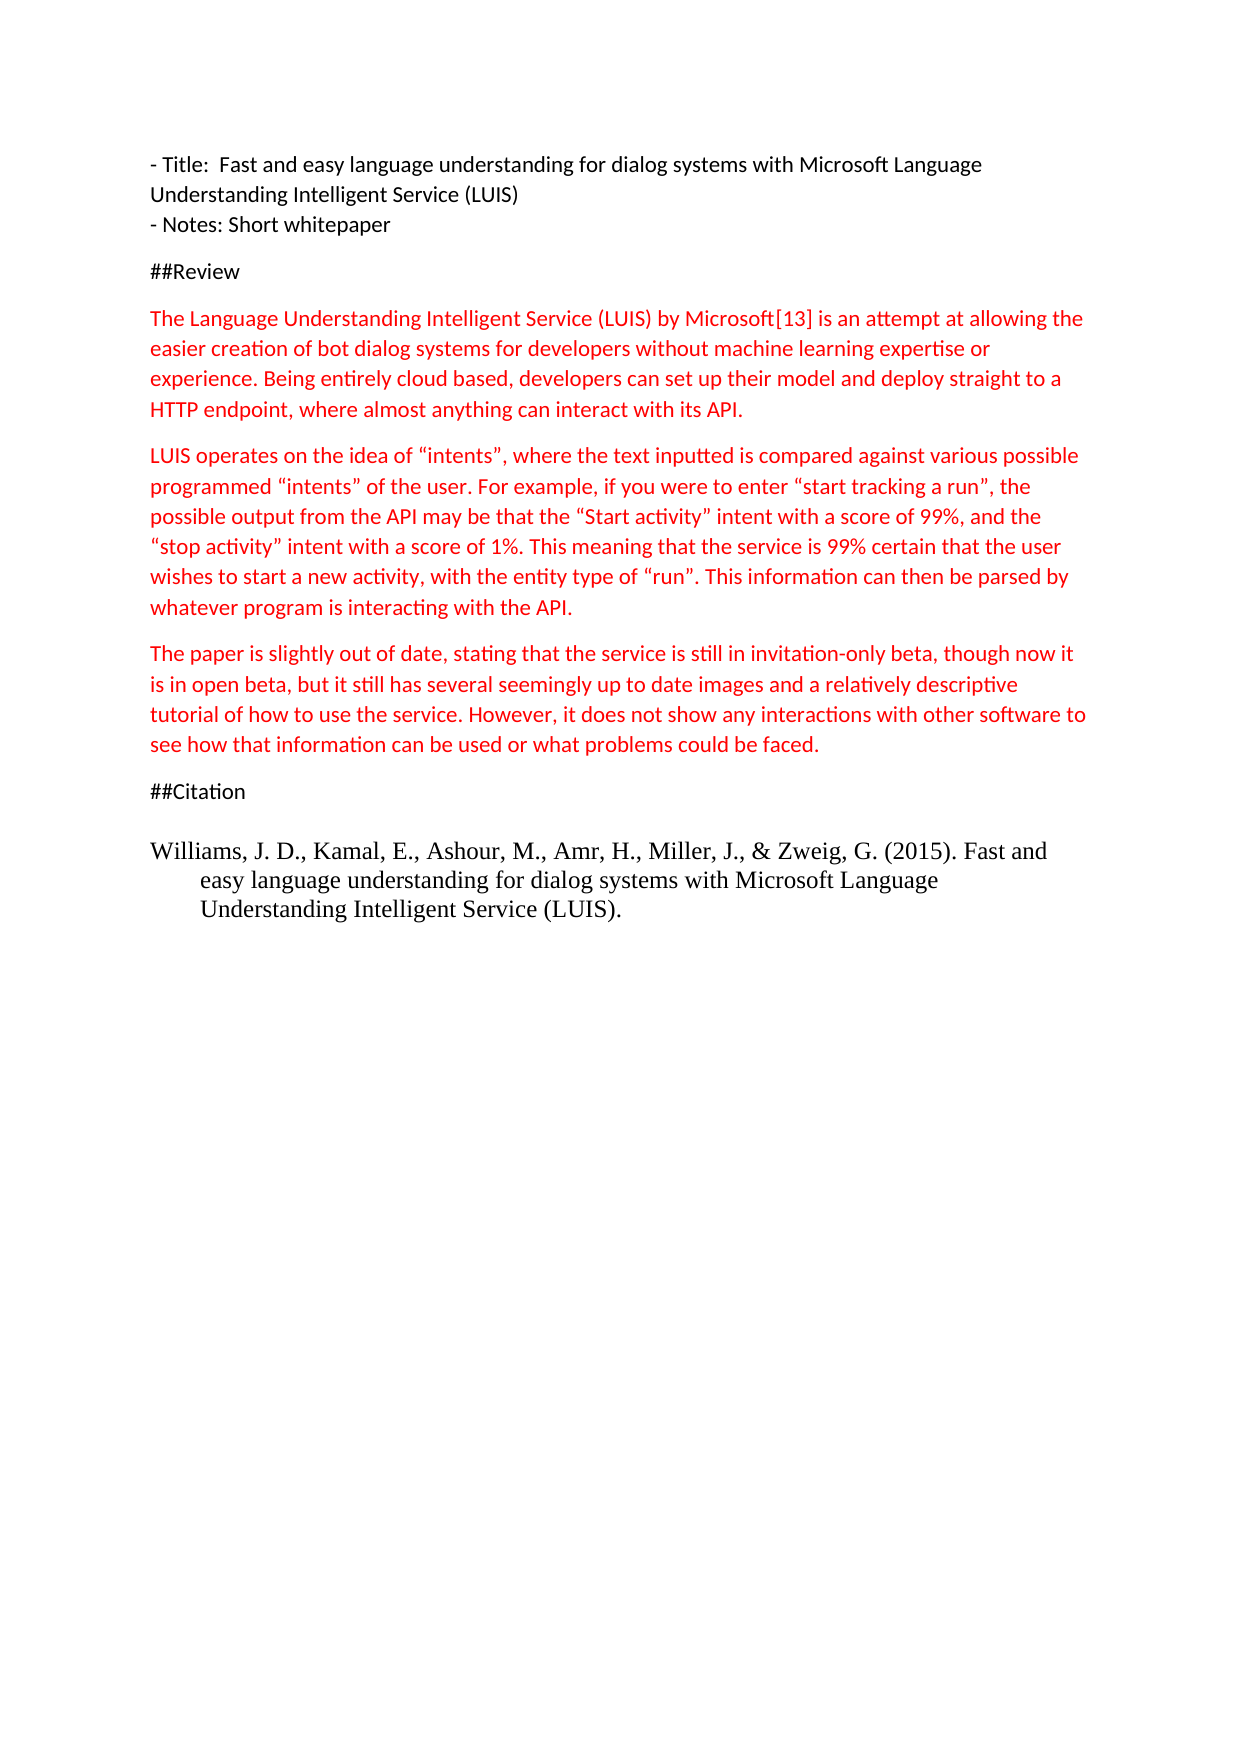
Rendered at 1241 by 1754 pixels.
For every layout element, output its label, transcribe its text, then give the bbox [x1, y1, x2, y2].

text Williams, J. D., Kamal, E., Ashour, M., Amr, H., Miller, J., & Zweig, G. (2015). Fast and easy language understanding for dialog systems with Microsoft Language Understanding Intelligent Service (LUIS). [150, 836, 1090, 923]
text - Title: Fast and easy language understanding for dialog systems with Microsoft Language Understanding Intelligent Service (LUIS) - Notes: Short whitepaper [150, 150, 1090, 238]
text ##Review [150, 257, 1090, 285]
text ##Citation [150, 777, 1090, 805]
text LUIS operates on the idea of “intents”, where the text inputted is compared against various possible programmed “intents” of the user. For example, if you were to enter “start tracking a run”, the possible output from the API may be that the “Start activity” intent with a score of 99%, and the “stop activity” intent with a score of 1%. This meaning that the service is 99% certain that the user wishes to start a new activity, with the entity type of “run”. This information can then be parsed by whatever program is interacting with the API. [150, 442, 1090, 621]
text The paper is slightly out of date, stating that the service is still in invitation-only beta, though now it is in open beta, but it still has several seemingly up to date images and a relatively descriptive tutorial of how to use the service. However, it does not show any interactions with other software to see how that information can be used or what problems could be faced. [150, 639, 1090, 758]
text The Language Understanding Intelligent Service (LUIS) by Microsoft[13] is an attempt at allowing the easier creation of bot dialog systems for developers without machine learning expertise or experience. Being entirely cloud based, developers can set up their model and deploy straight to a HTTP endpoint, where almost anything can interact with its API. [150, 304, 1090, 423]
